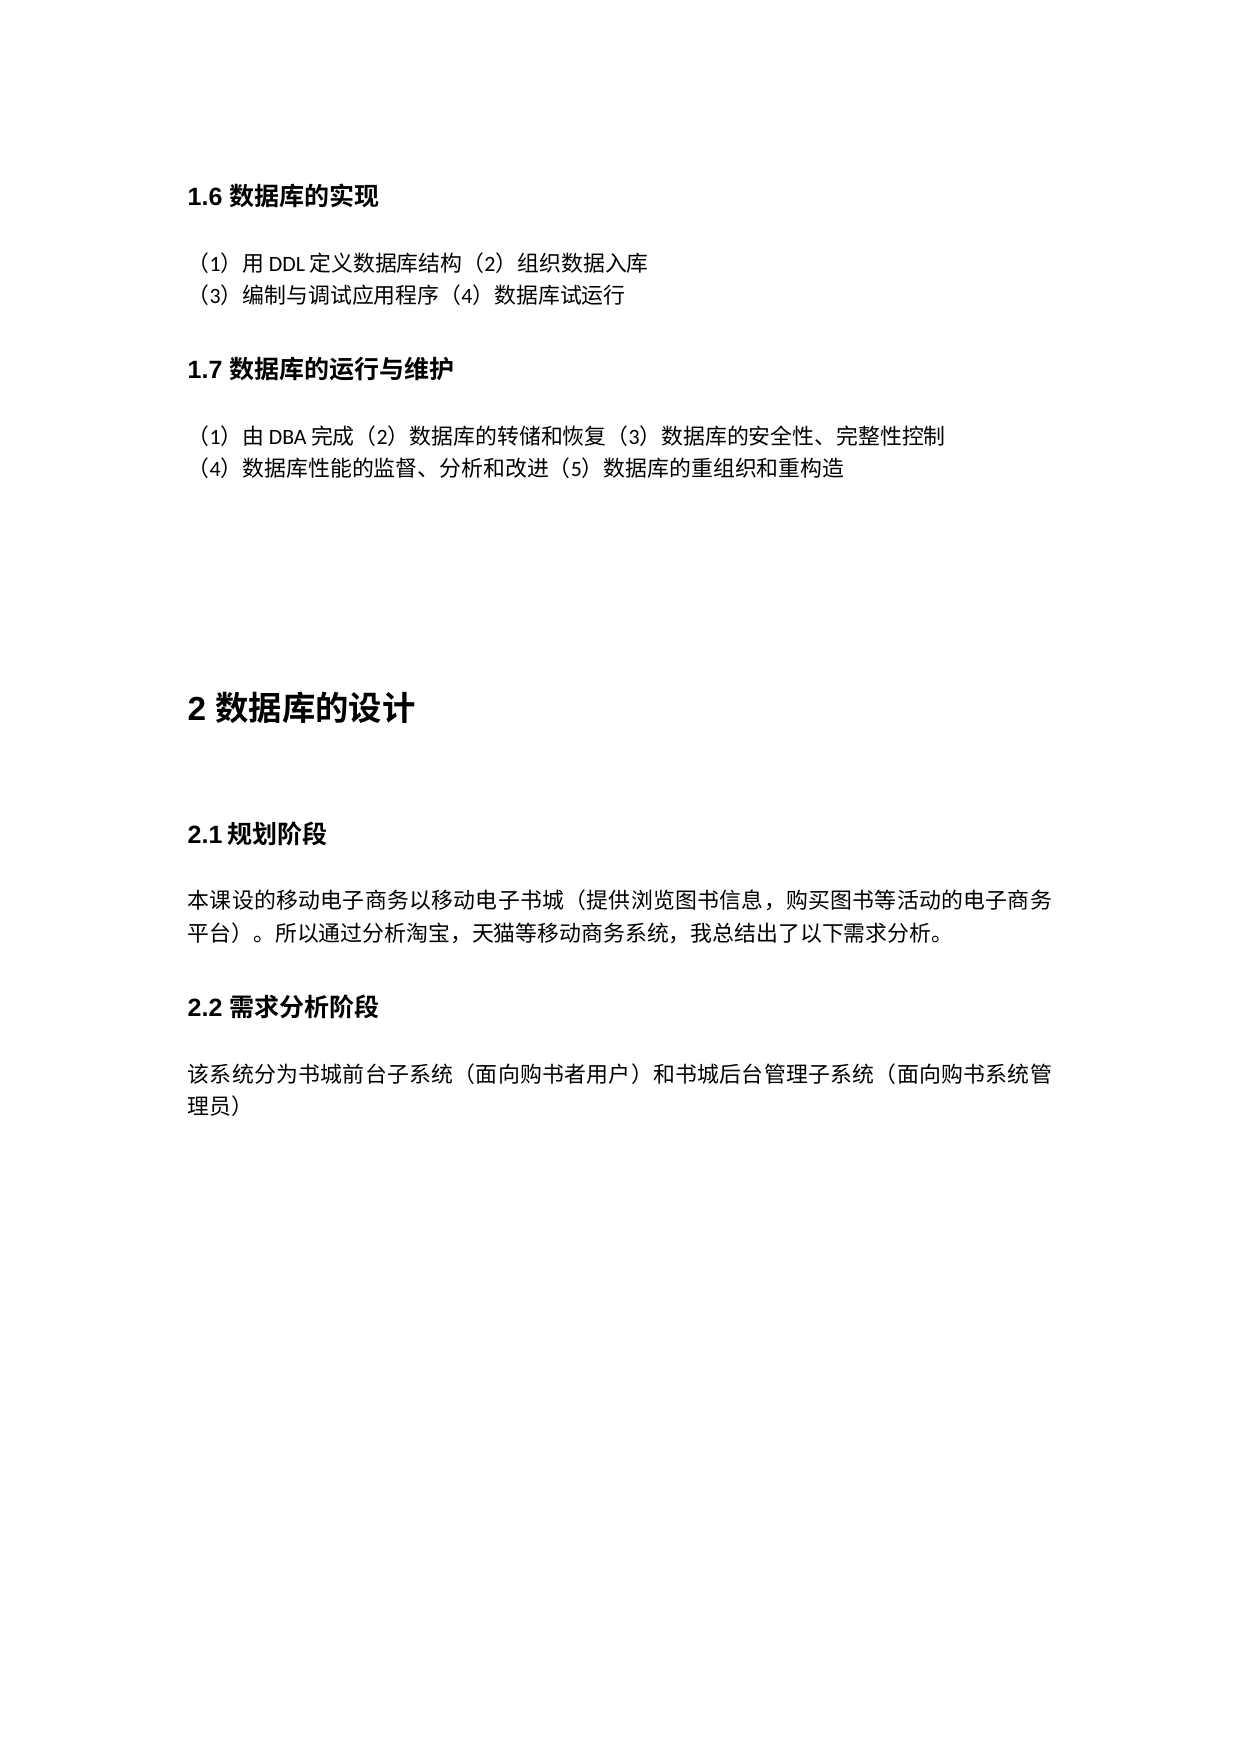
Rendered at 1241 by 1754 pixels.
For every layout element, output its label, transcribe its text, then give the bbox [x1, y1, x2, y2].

text 本课设的移动电子商务以移动电子书城（提供浏览图书信息，购买图书等活动的电子商务平台）。所以通过分析淘宝，天猫等移动商务系统，我总结出了以下需求分析。 [187, 883, 1053, 948]
text 该系统分为书城前台子系统（面向购书者用户）和书城后台管理子系统（面向购书系统管理员） [187, 1056, 1053, 1121]
text （4）数据库性能的监督、分析和改进（5）数据库的重组织和重构造 [187, 451, 1053, 483]
text （1）由DBA完成（2）数据库的转储和恢复（3）数据库的安全性、完整性控制 [187, 418, 1053, 451]
subtitle 2.1规划阶段 [187, 800, 1053, 865]
text （3）编制与调试应用程序（4）数据库试运行 [187, 278, 1053, 310]
subtitle 2 数据库的设计 [187, 673, 1053, 738]
subtitle 1.7 数据库的运行与维护 [187, 335, 1053, 400]
text （1）用DDL定义数据库结构（2）组织数据入库 [187, 245, 1053, 278]
subtitle 1.6 数据库的实现 [187, 162, 1053, 227]
subtitle 2.2 需求分析阶段 [187, 973, 1053, 1038]
